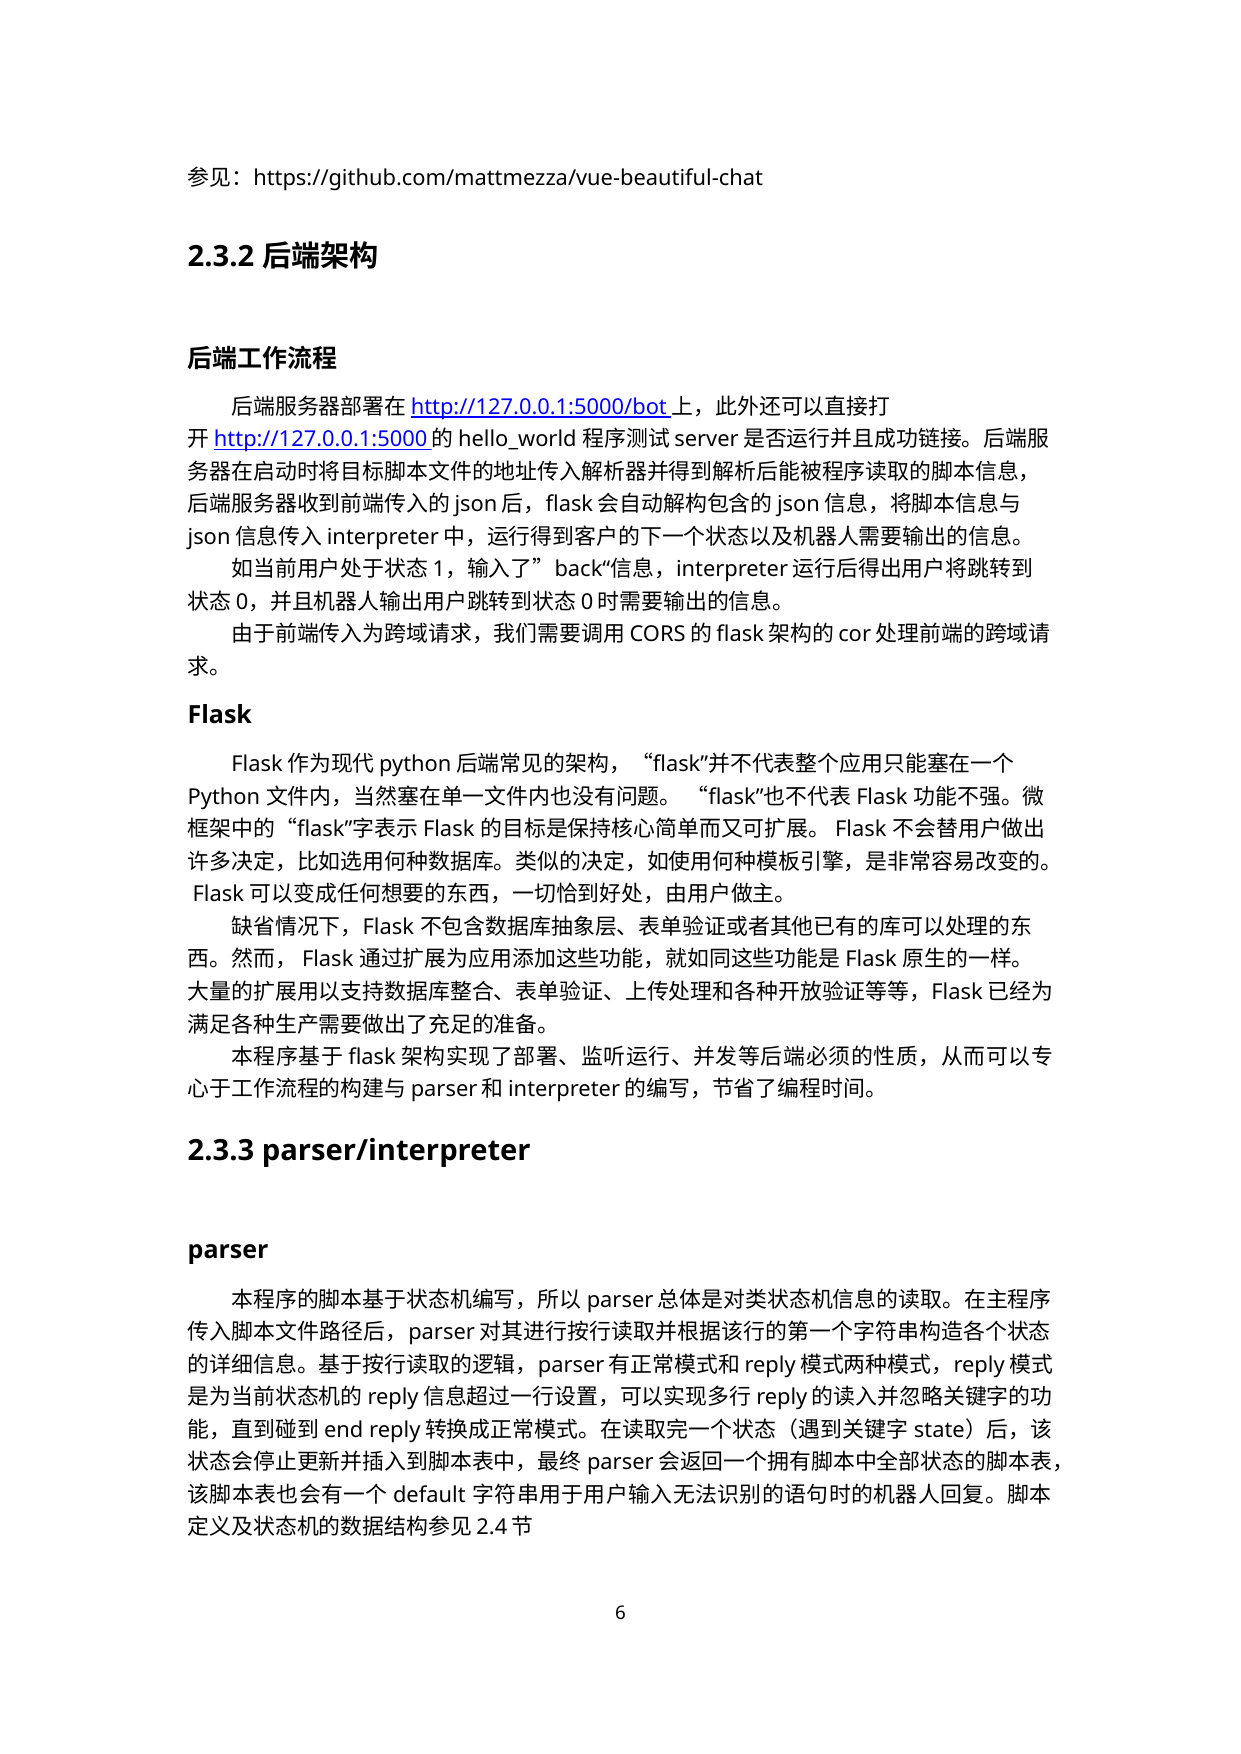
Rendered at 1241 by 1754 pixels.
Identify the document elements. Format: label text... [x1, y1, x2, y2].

text 由于前端传入为跨域请求，我们需要调用CORS的flask架构的cor处理前端的跨域请求。 [187, 616, 1053, 681]
subtitle 2.3.3 parser/interpreter [187, 1116, 1053, 1181]
text 参见：https://github.com/mattmezza/vue-beautiful-chat [187, 160, 1053, 192]
text Flask作为现代python后端常见的架构，“flask”并不代表整个应用只能塞在一个 Python 文件内，当然塞在单一文件内也没有问题。 “flask”也不代表 Flask 功能不强。微框架中的“flask”字表示 Flask 的目标是保持核心简单而又可扩展。 Flask 不会替用户做出许多决定，比如选用何种数据库。类似的决定，如使用何种模板引擎，是非常容易改变的。 Flask 可以变成任何想要的东西，一切恰到好处，由用户做主。 [187, 746, 1053, 909]
text parser [187, 1216, 1053, 1281]
text 本程序的脚本基于状态机编写，所以parser总体是对类状态机信息的读取。在主程序传入脚本文件路径后，parser对其进行按行读取并根据该行的第一个字符串构造各个状态的详细信息。基于按行读取的逻辑，parser有正常模式和reply模式两种模式，reply模式是为当前状态机的reply信息超过一行设置，可以实现多行reply的读入并忽略关键字的功能，直到碰到end reply转换成正常模式。在读取完一个状态（遇到关键字state）后，该状态会停止更新并插入到脚本表中，最终parser会返回一个拥有脚本中全部状态的脚本表，该脚本表也会有一个default 字符串用于用户输入无法识别的语句时的机器人回复。脚本定义及状态机的数据结构参见2.4节 [187, 1281, 1053, 1541]
text 如当前用户处于状态1，输入了”back“信息，interpreter运行后得出用户将跳转到状态0，并且机器人输出用户跳转到状态0时需要输出的信息。 [187, 551, 1053, 616]
text 缺省情况下，Flask 不包含数据库抽象层、表单验证或者其他已有的库可以处理的东西。然而， Flask 通过扩展为应用添加这些功能，就如同这些功能是 Flask 原生的一样。大量的扩展用以支持数据库整合、表单验证、上传处理和各种开放验证等等，Flask已经为满足各种生产需要做出了充足的准备。 [187, 909, 1053, 1039]
text 后端工作流程 [187, 324, 1053, 389]
subtitle 2.3.2 后端架构 [187, 221, 1053, 286]
text 本程序基于flask架构实现了部署、监听运行、并发等后端必须的性质，从而可以专心于工作流程的构建与parser和interpreter的编写，节省了编程时间。 [187, 1039, 1053, 1104]
text Flask [187, 681, 1053, 746]
text 后端服务器部署在http://127.0.0.1:5000/bot上，此外还可以直接打开http://127.0.0.1:5000的hello_world 程序测试server是否运行并且成功链接。后端服务器在启动时将目标脚本文件的地址传入解析器并得到解析后能被程序读取的脚本信息，后端服务器收到前端传入的json后，flask会自动解构包含的json信息，将脚本信息与json信息传入interpreter中，运行得到客户的下一个状态以及机器人需要输出的信息。 [187, 389, 1053, 551]
